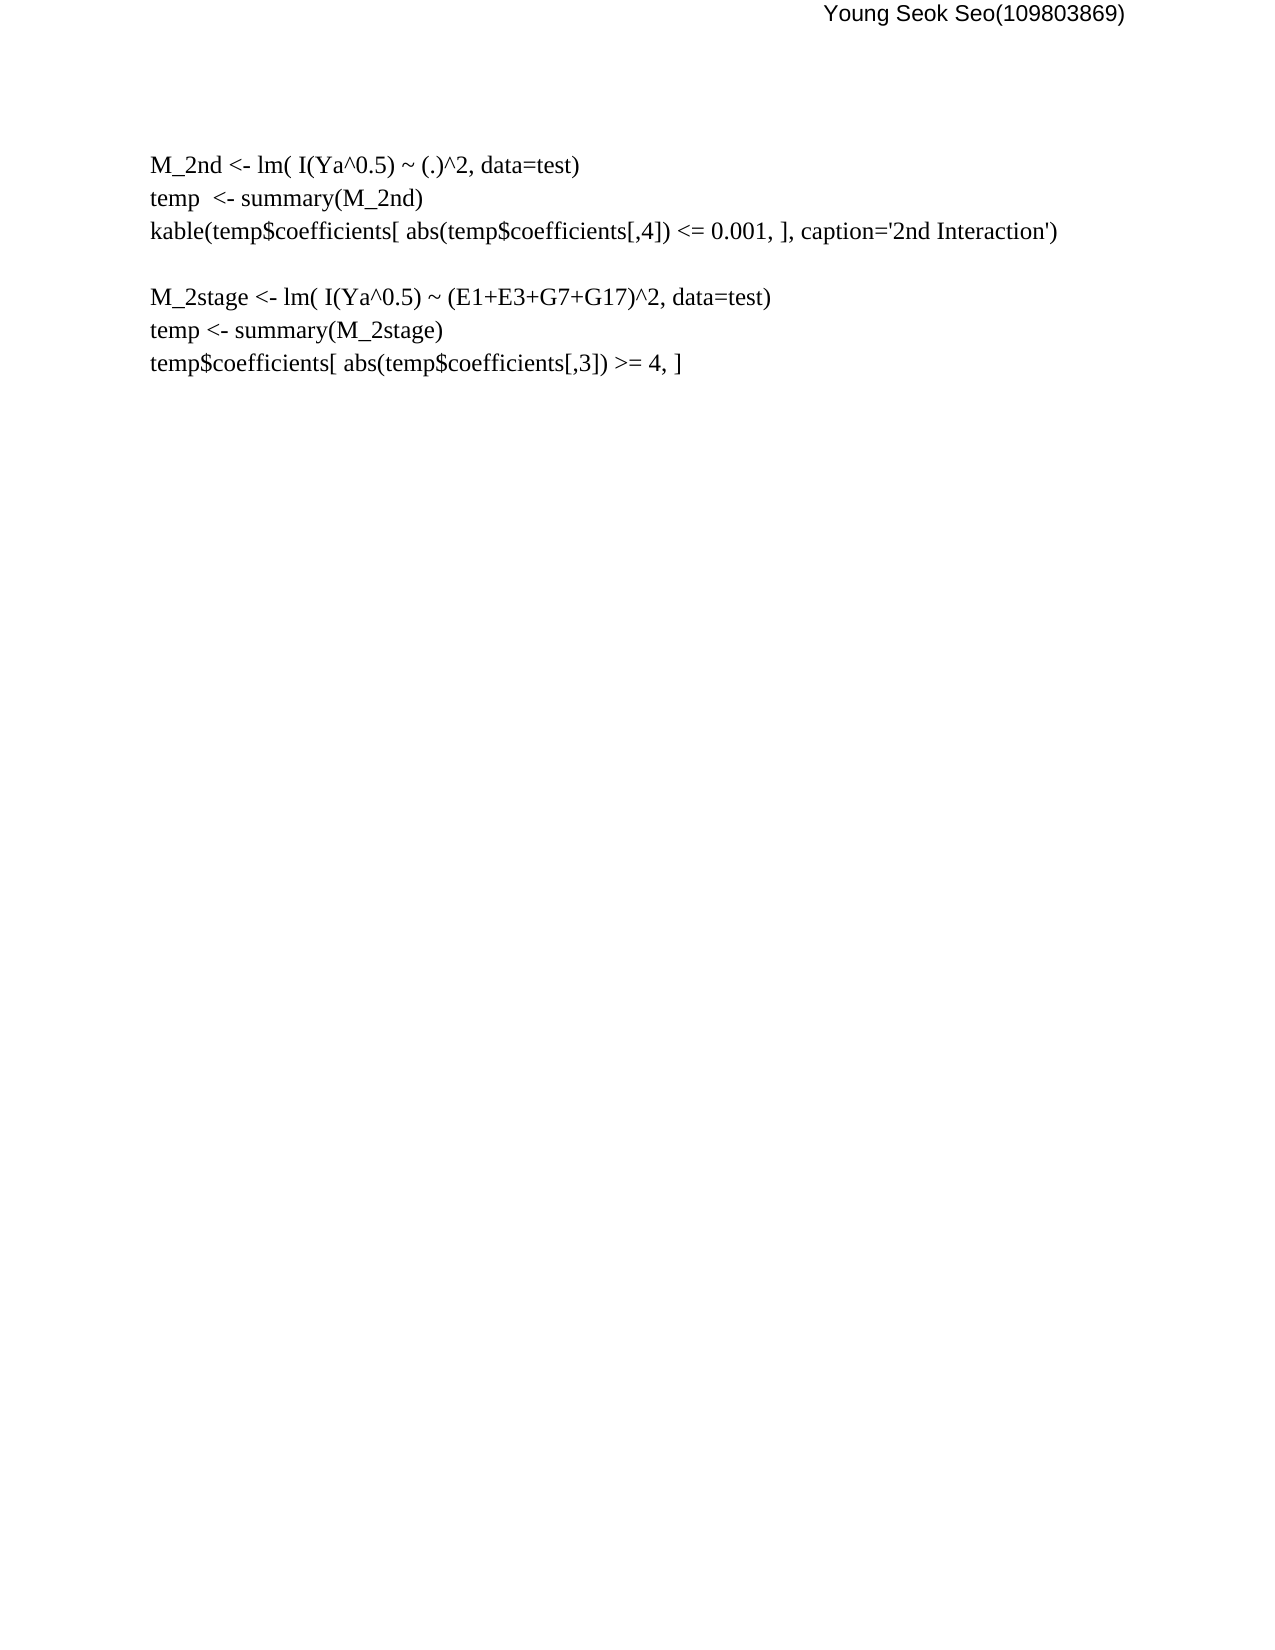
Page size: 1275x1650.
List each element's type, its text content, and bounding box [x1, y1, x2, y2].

text temp$coefficients[ abs(temp$coefficients[,3]) >= 4, ] [150, 348, 1125, 377]
text temp <- summary(M_2nd) [150, 183, 1125, 212]
text M_2nd <- lm( I(Ya^0.5) ~ (.)^2, data=test) [150, 150, 1125, 179]
text kable(temp$coefficients[ abs(temp$coefficients[,4]) <= 0.001, ], caption='2nd Interaction') [150, 216, 1125, 245]
text temp <- summary(M_2stage) [150, 315, 1125, 344]
text M_2stage <- lm( I(Ya^0.5) ~ (E1+E3+G7+G17)^2, data=test) [150, 282, 1125, 311]
